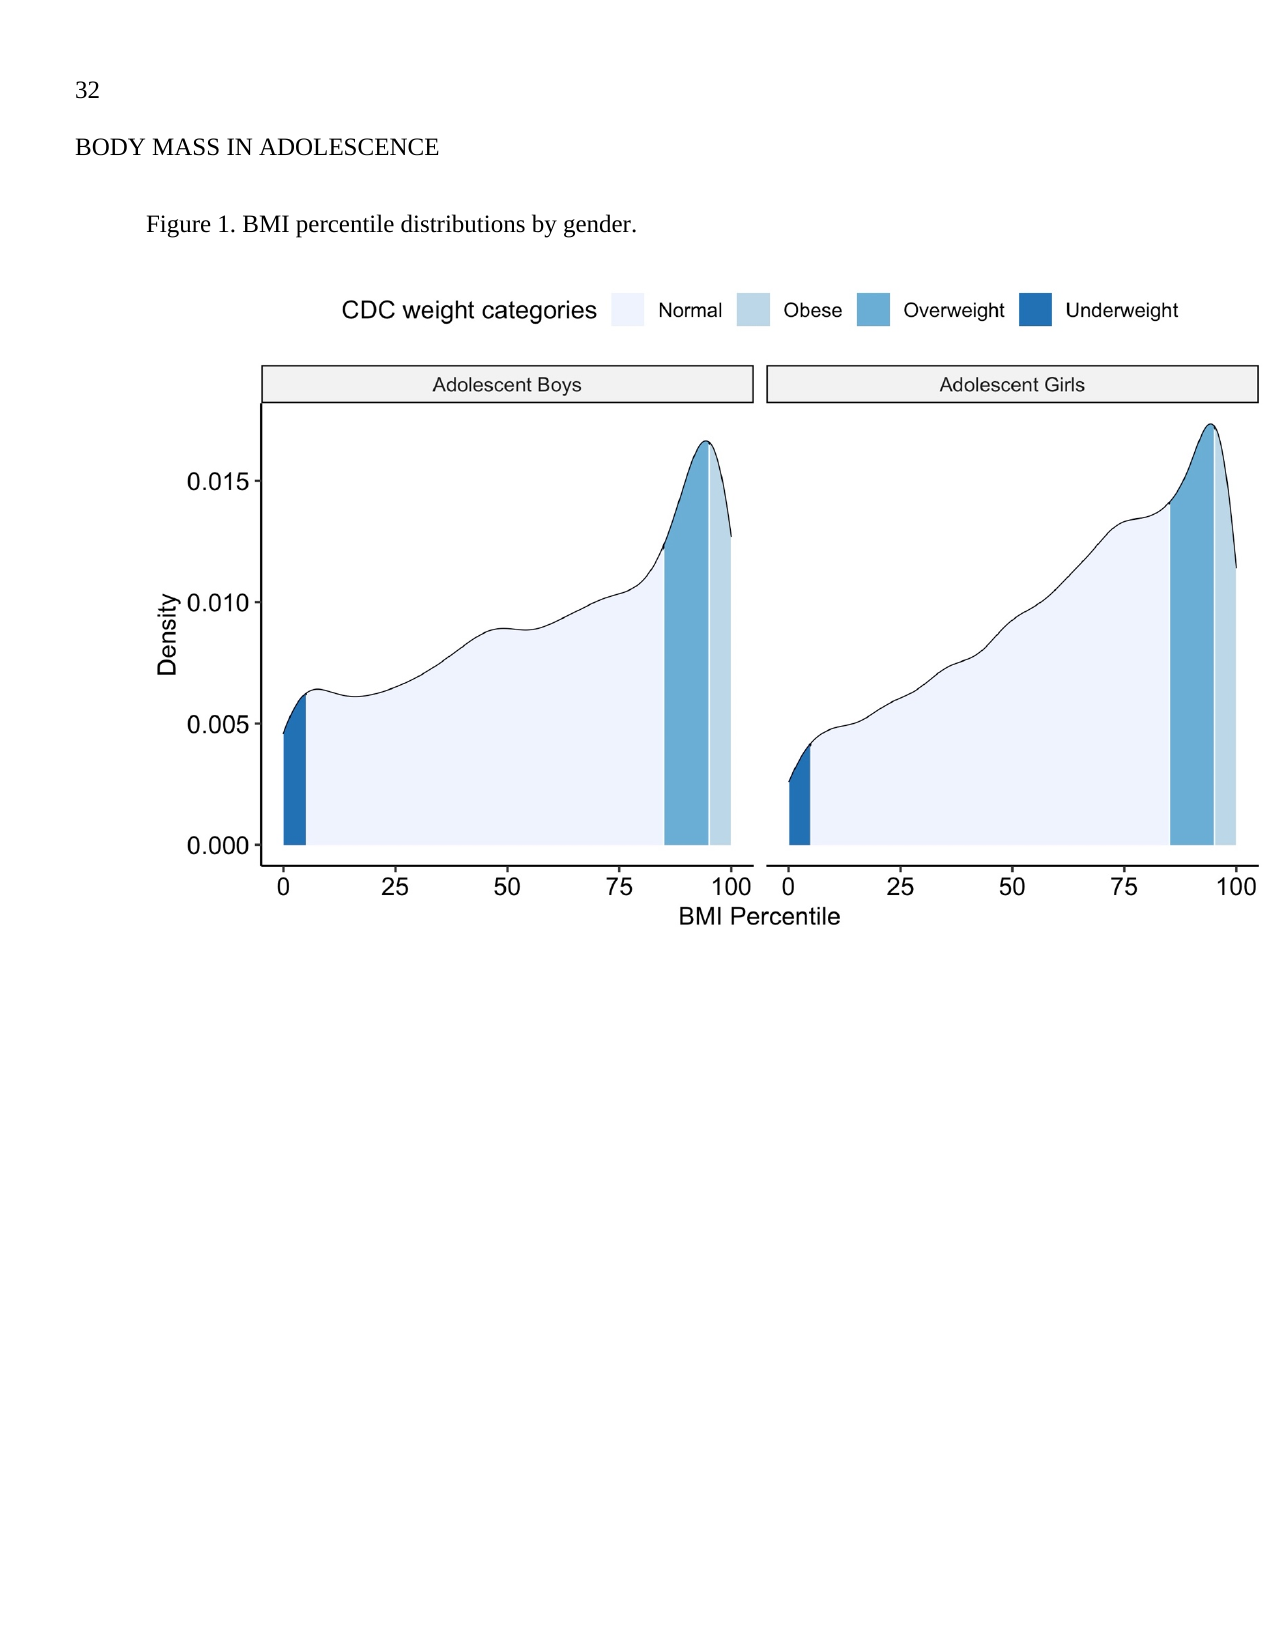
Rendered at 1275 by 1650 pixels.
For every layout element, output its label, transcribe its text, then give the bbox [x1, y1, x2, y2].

picture [145, 266, 1271, 942]
text Figure 1. BMI percentile distributions by gender. [75, 209, 1200, 237]
